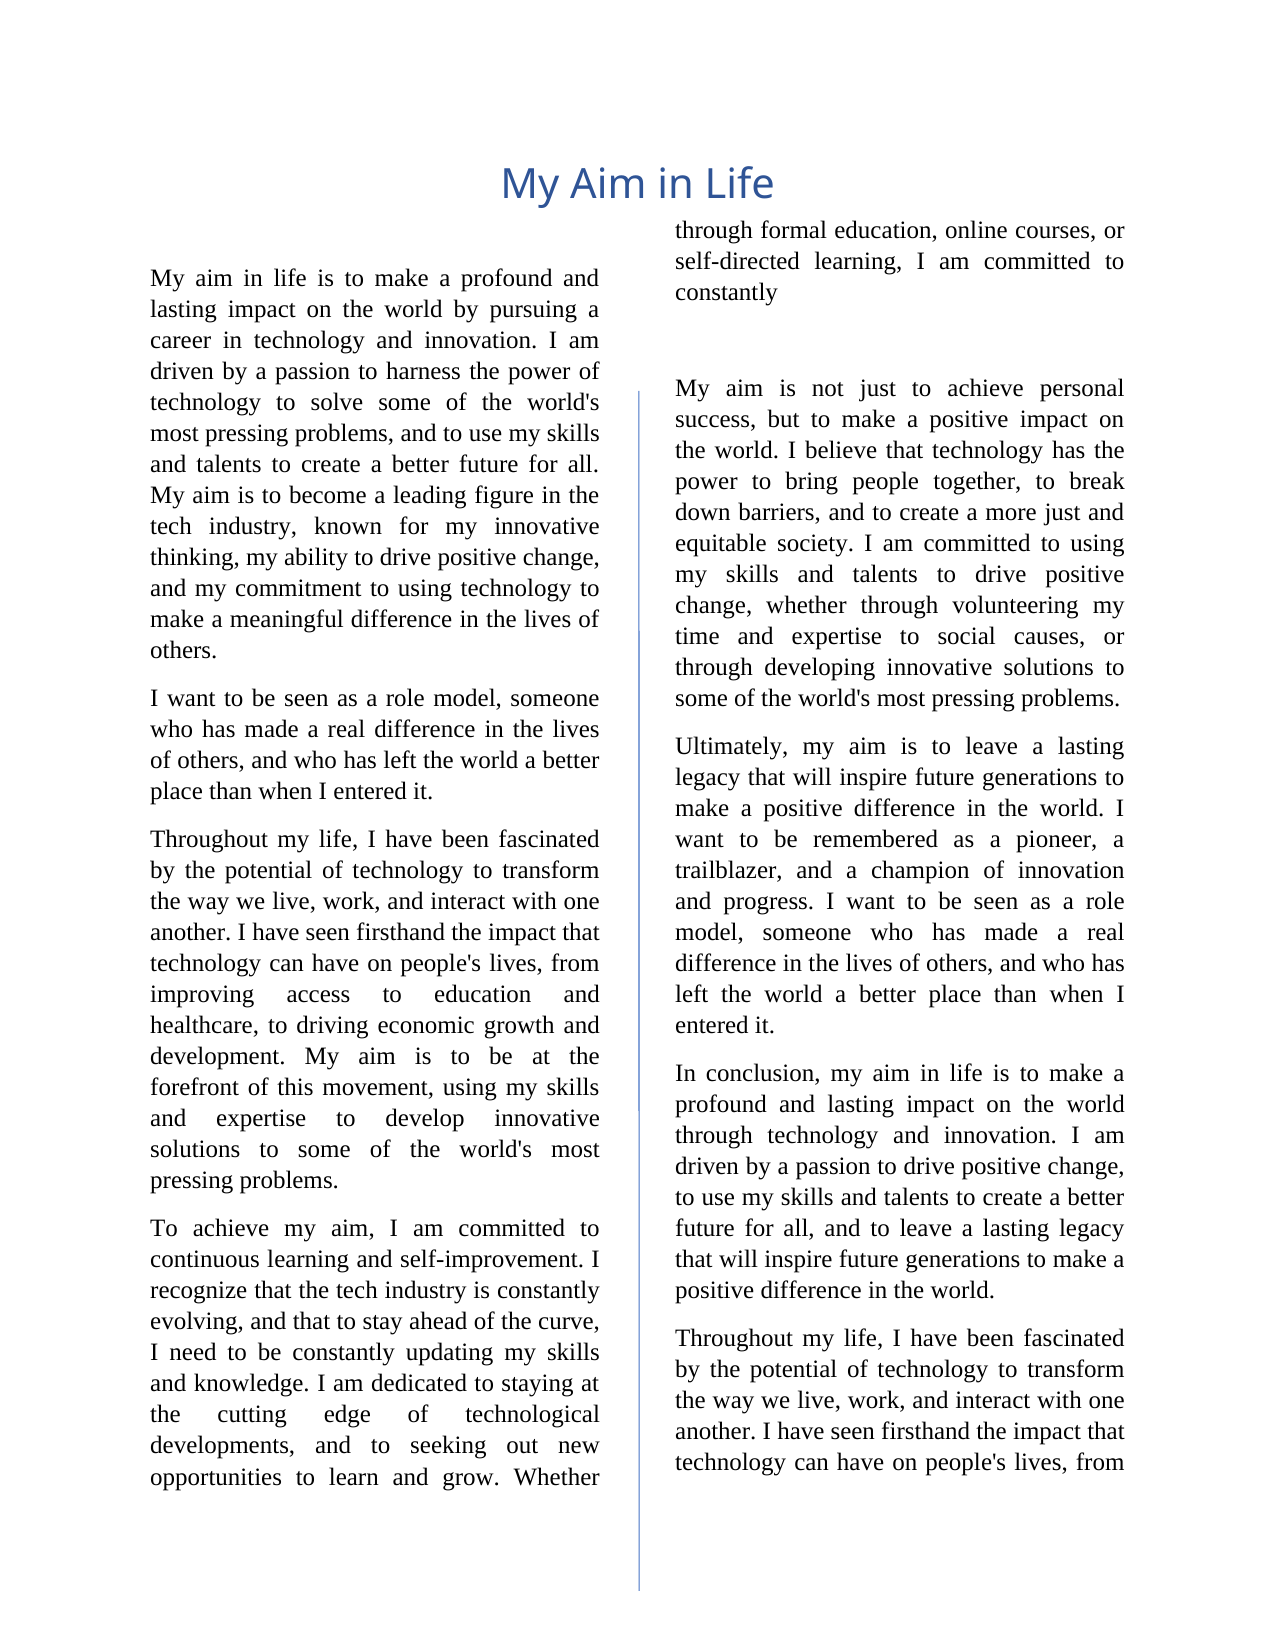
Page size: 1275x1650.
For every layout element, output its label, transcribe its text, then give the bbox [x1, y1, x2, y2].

text I want to be seen as a role model, someone who has made a real difference in the lives of others, and who has left the world a better place than when I entered it. [150, 683, 600, 805]
text In conclusion, my aim in life is to make a profound and lasting impact on the world through technology and innovation. I am driven by a passion to drive positive change, to use my skills and talents to create a better future for all, and to leave a lasting legacy that will inspire future generations to make a positive difference in the world. [675, 1058, 1125, 1304]
text Throughout my life, I have been fascinated by the potential of technology to transform the way we live, work, and interact with one another. I have seen firsthand the impact that technology can have on people's lives, from improving access to education and healthcare, to driving economic growth and development. My aim is to be at the forefront of this movement, using my skills and expertise to develop innovative solutions to some of the world's most pressing problems. [150, 824, 600, 1194]
text Ultimately, my aim is to leave a lasting legacy that will inspire future generations to make a positive difference in the world. I want to be remembered as a pioneer, a trailblazer, and a champion of innovation and progress. I want to be seen as a role model, someone who has made a real difference in the lives of others, and who has left the world a better place than when I entered it. [675, 731, 1125, 1039]
text To achieve my aim, I am committed to continuous learning and self-improvement. I recognize that the tech industry is constantly evolving, and that to stay ahead of the curve, I need to be constantly updating my skills and knowledge. I am dedicated to staying at the cutting edge of technological developments, and to seeking out new opportunities to learn and grow. Whether through formal education, online courses, or self-directed learning, I am committed to constantly [150, 1213, 600, 1490]
subtitle My Aim in Life [150, 154, 1125, 211]
text My aim is not just to achieve personal success, but to make a positive impact on the world. I believe that technology has the power to bring people together, to break down barriers, and to create a more just and equitable society. I am committed to using my skills and talents to drive positive change, whether through volunteering my time and expertise to social causes, or through developing innovative solutions to some of the world's most pressing problems. [675, 373, 1125, 712]
text My aim in life is to make a profound and lasting impact on the world by pursuing a career in technology and innovation. I am driven by a passion to harness the power of technology to solve some of the world's most pressing problems, and to use my skills and talents to create a better future for all. My aim is to become a leading figure in the tech industry, known for my innovative thinking, my ability to drive positive change, and my commitment to using technology to make a meaningful difference in the lives of others. [150, 263, 600, 664]
text To achieve my aim, I am committed to continuous learning and self-improvement. I recognize that the tech industry is constantly evolving, and that to stay ahead of the curve, I need to be constantly updating my skills and knowledge. I am dedicated to staying at the cutting edge of technological developments, and to seeking out new opportunities to learn and grow. Whether through formal education, online courses, or self-directed learning, I am committed to constantly [675, 215, 1125, 306]
